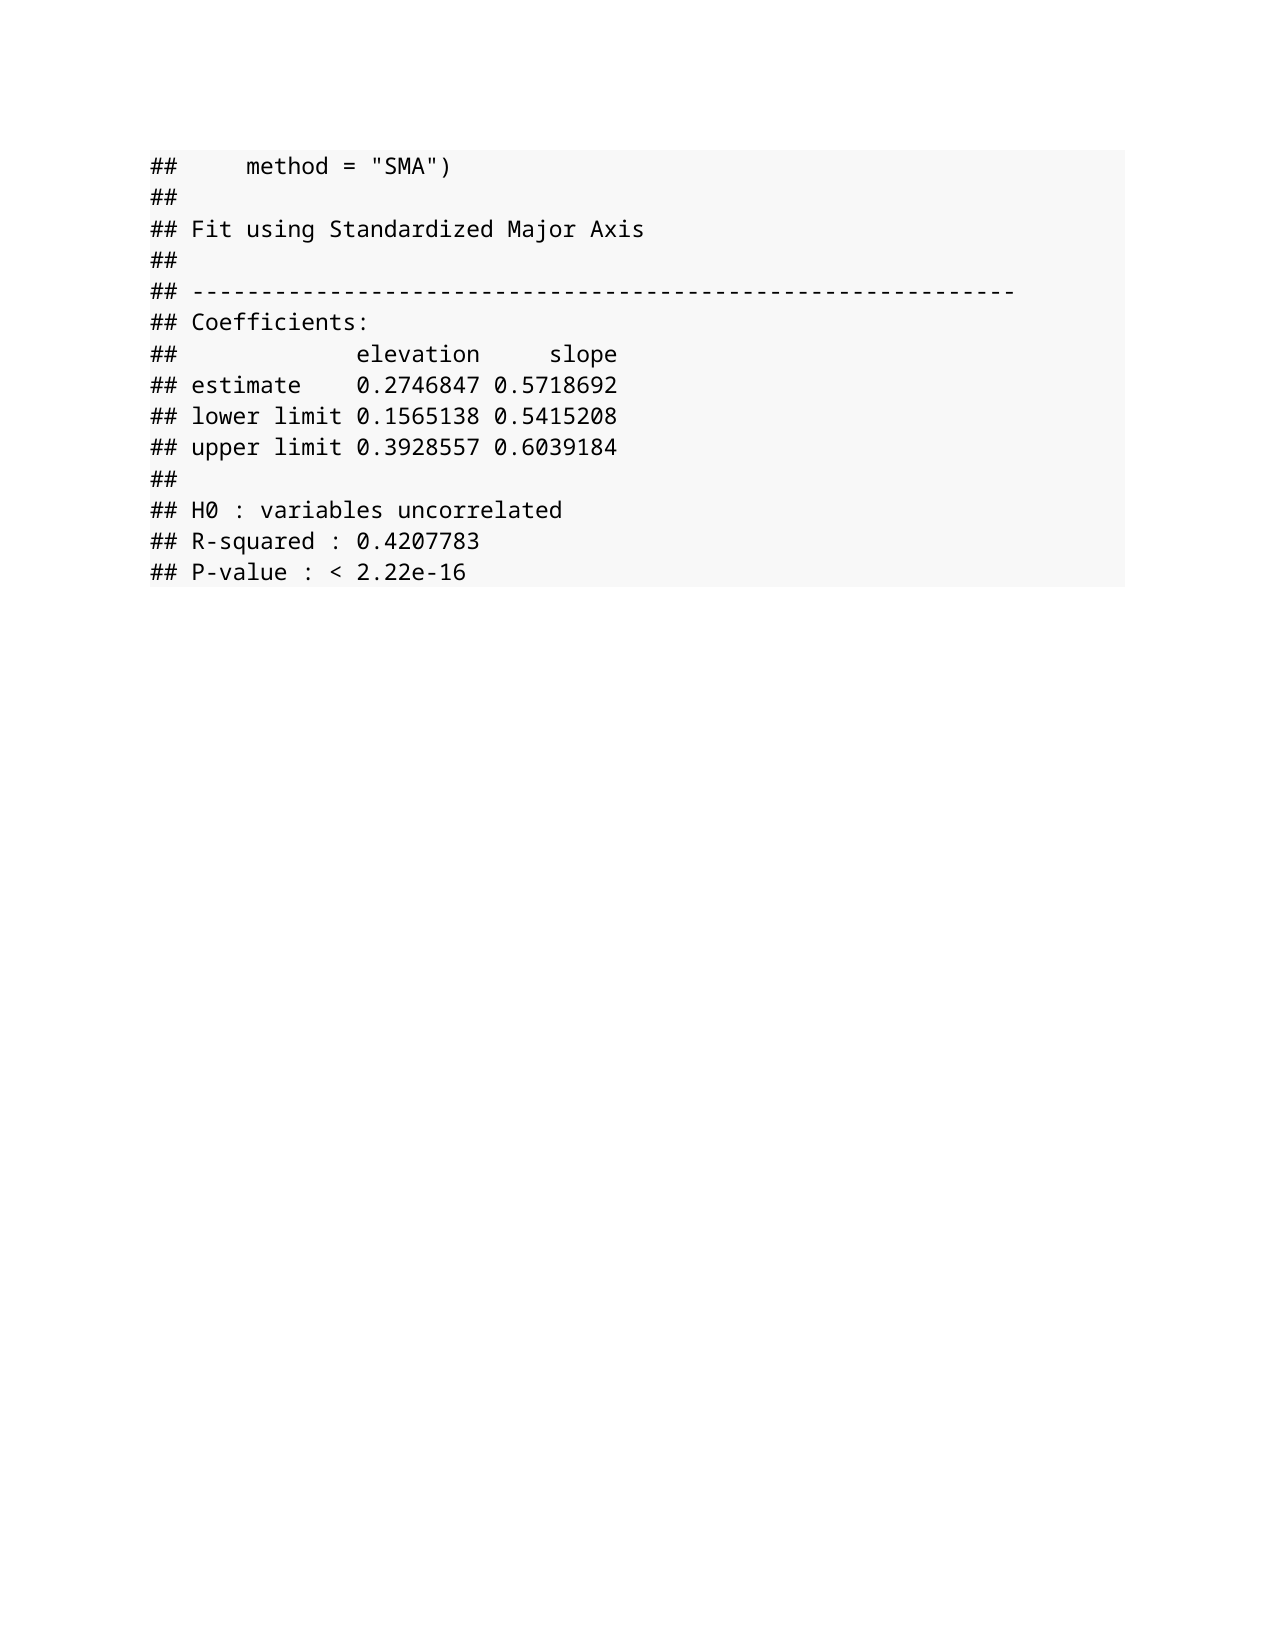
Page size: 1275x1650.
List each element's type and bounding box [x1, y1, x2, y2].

text [150, 150, 1125, 587]
